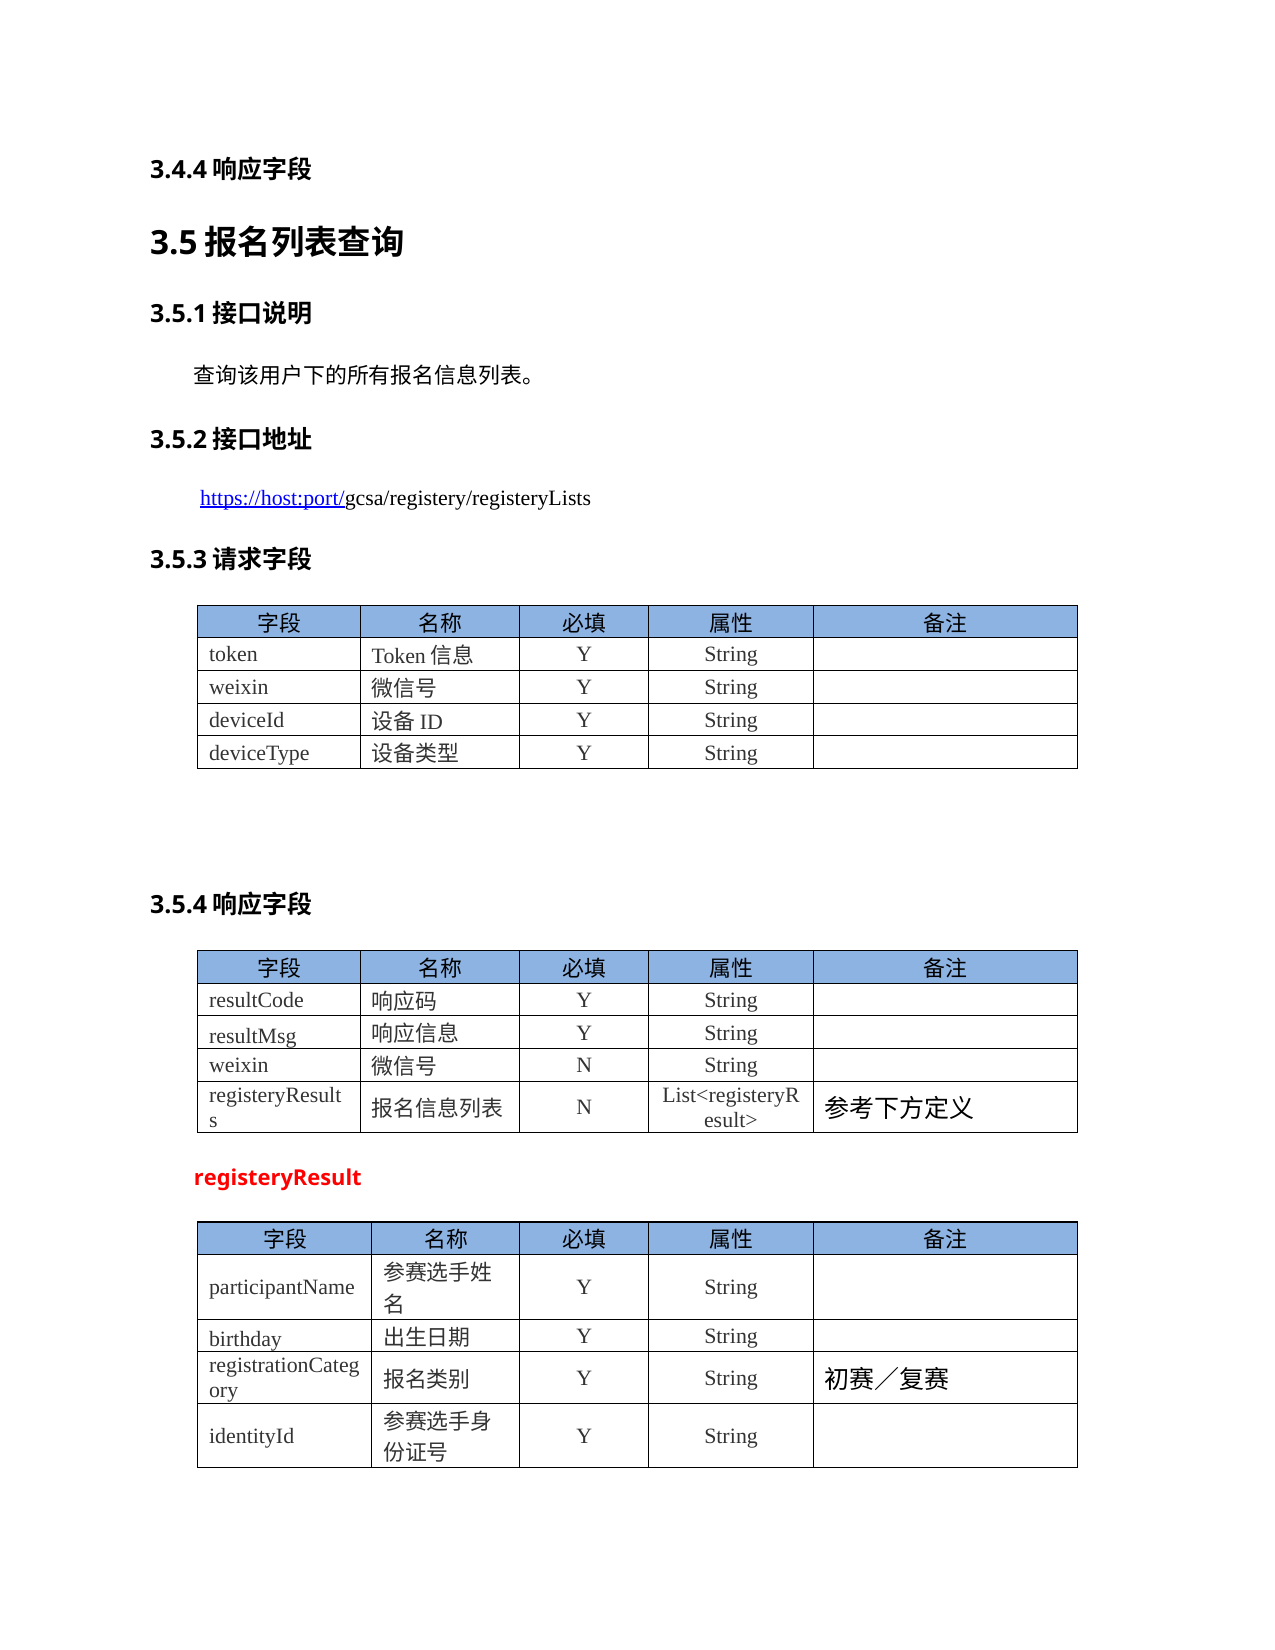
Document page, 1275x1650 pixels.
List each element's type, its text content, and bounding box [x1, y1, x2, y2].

table_cell Y [520, 704, 648, 735]
table_cell 参赛选手姓名 [372, 1255, 519, 1318]
table_cell deviceType [198, 736, 360, 768]
table_cell birthday [198, 1320, 371, 1351]
table_header 备注 [814, 606, 1077, 637]
subtitle registeryResult [150, 1162, 1125, 1192]
table_cell Y [520, 984, 648, 1015]
table_cell 参赛选手身份证号 [372, 1404, 519, 1467]
table_cell String [649, 1016, 813, 1048]
table_cell 设备ID [361, 704, 519, 735]
table_header 字段 [198, 951, 360, 983]
table_header 字段 [198, 606, 360, 637]
table_cell Y [520, 1320, 648, 1351]
table_cell 响应信息 [361, 1016, 519, 1048]
table_cell [814, 1049, 1077, 1081]
table_cell 设备类型 [361, 736, 519, 768]
table_header 名称 [361, 606, 519, 637]
subtitle 3.5.2接口地址 [150, 419, 1125, 456]
table_cell [814, 638, 1077, 670]
table_cell registeryResults [198, 1082, 360, 1132]
subtitle 3.4.4响应字段 [150, 150, 1125, 186]
table_cell List<registeryResult> [649, 1082, 813, 1132]
table_header 属性 [649, 951, 813, 983]
table_cell Y [520, 1352, 648, 1403]
text 查询该用户下的所有报名信息列表。 [150, 358, 1125, 390]
table_cell String [649, 736, 813, 768]
table_cell [814, 1320, 1077, 1351]
table_cell N [520, 1049, 648, 1081]
table_header 名称 [361, 951, 519, 983]
table_cell N [520, 1082, 648, 1132]
table_cell [814, 984, 1077, 1015]
table_cell [814, 1255, 1077, 1318]
subtitle 3.5报名列表查询 [150, 215, 1125, 264]
table_cell 参考下方定义 [814, 1082, 1077, 1132]
table_cell Token信息 [361, 638, 519, 670]
table_cell Y [520, 736, 648, 768]
table_cell resultMsg [198, 1016, 360, 1048]
subtitle 3.5.4响应字段 [150, 884, 1125, 921]
table_header 名称 [372, 1223, 519, 1254]
table_header 备注 [814, 1223, 1077, 1254]
table_cell weixin [198, 1049, 360, 1081]
table_cell 报名信息列表 [361, 1082, 519, 1132]
table_cell Y [520, 638, 648, 670]
table_cell 报名类别 [372, 1352, 519, 1403]
text https://host:port/gcsa/registery/registeryLists [150, 485, 1125, 510]
table_header 属性 [649, 1223, 813, 1254]
table_cell token [198, 638, 360, 670]
table_header 必填 [520, 951, 648, 983]
table_cell identityId [198, 1404, 371, 1467]
table_cell String [649, 1352, 813, 1403]
table_cell [814, 704, 1077, 735]
table_cell 出生日期 [372, 1320, 519, 1351]
table_cell Y [520, 1016, 648, 1048]
table_header 字段 [198, 1223, 371, 1254]
table_cell resultCode [198, 984, 360, 1015]
table_cell Y [520, 1255, 648, 1318]
table_cell 响应码 [361, 984, 519, 1015]
table_cell String [649, 1255, 813, 1318]
table_cell Y [520, 1404, 648, 1467]
table_cell String [649, 671, 813, 703]
table_cell [814, 736, 1077, 768]
table_cell String [649, 984, 813, 1015]
table_cell 微信号 [361, 671, 519, 703]
subtitle 3.5.1接口说明 [150, 293, 1125, 329]
table_header 必填 [520, 606, 648, 637]
table_cell weixin [198, 671, 360, 703]
table_cell String [649, 1320, 813, 1351]
table_cell 初赛／复赛 [814, 1352, 1077, 1403]
table_cell [814, 671, 1077, 703]
table_cell [814, 1404, 1077, 1467]
table_cell String [649, 1404, 813, 1467]
table_cell String [649, 1049, 813, 1081]
table_cell participantName [198, 1255, 371, 1318]
table_cell Y [520, 671, 648, 703]
subtitle 3.5.3请求字段 [150, 539, 1125, 575]
table_cell String [649, 704, 813, 735]
table_cell registrationCategory [198, 1352, 371, 1403]
table_header 属性 [649, 606, 813, 637]
table_header 必填 [520, 1223, 648, 1254]
table_cell String [649, 638, 813, 670]
table_cell deviceId [198, 704, 360, 735]
table_cell [814, 1016, 1077, 1048]
table_header 备注 [814, 951, 1077, 983]
table_cell 微信号 [361, 1049, 519, 1081]
